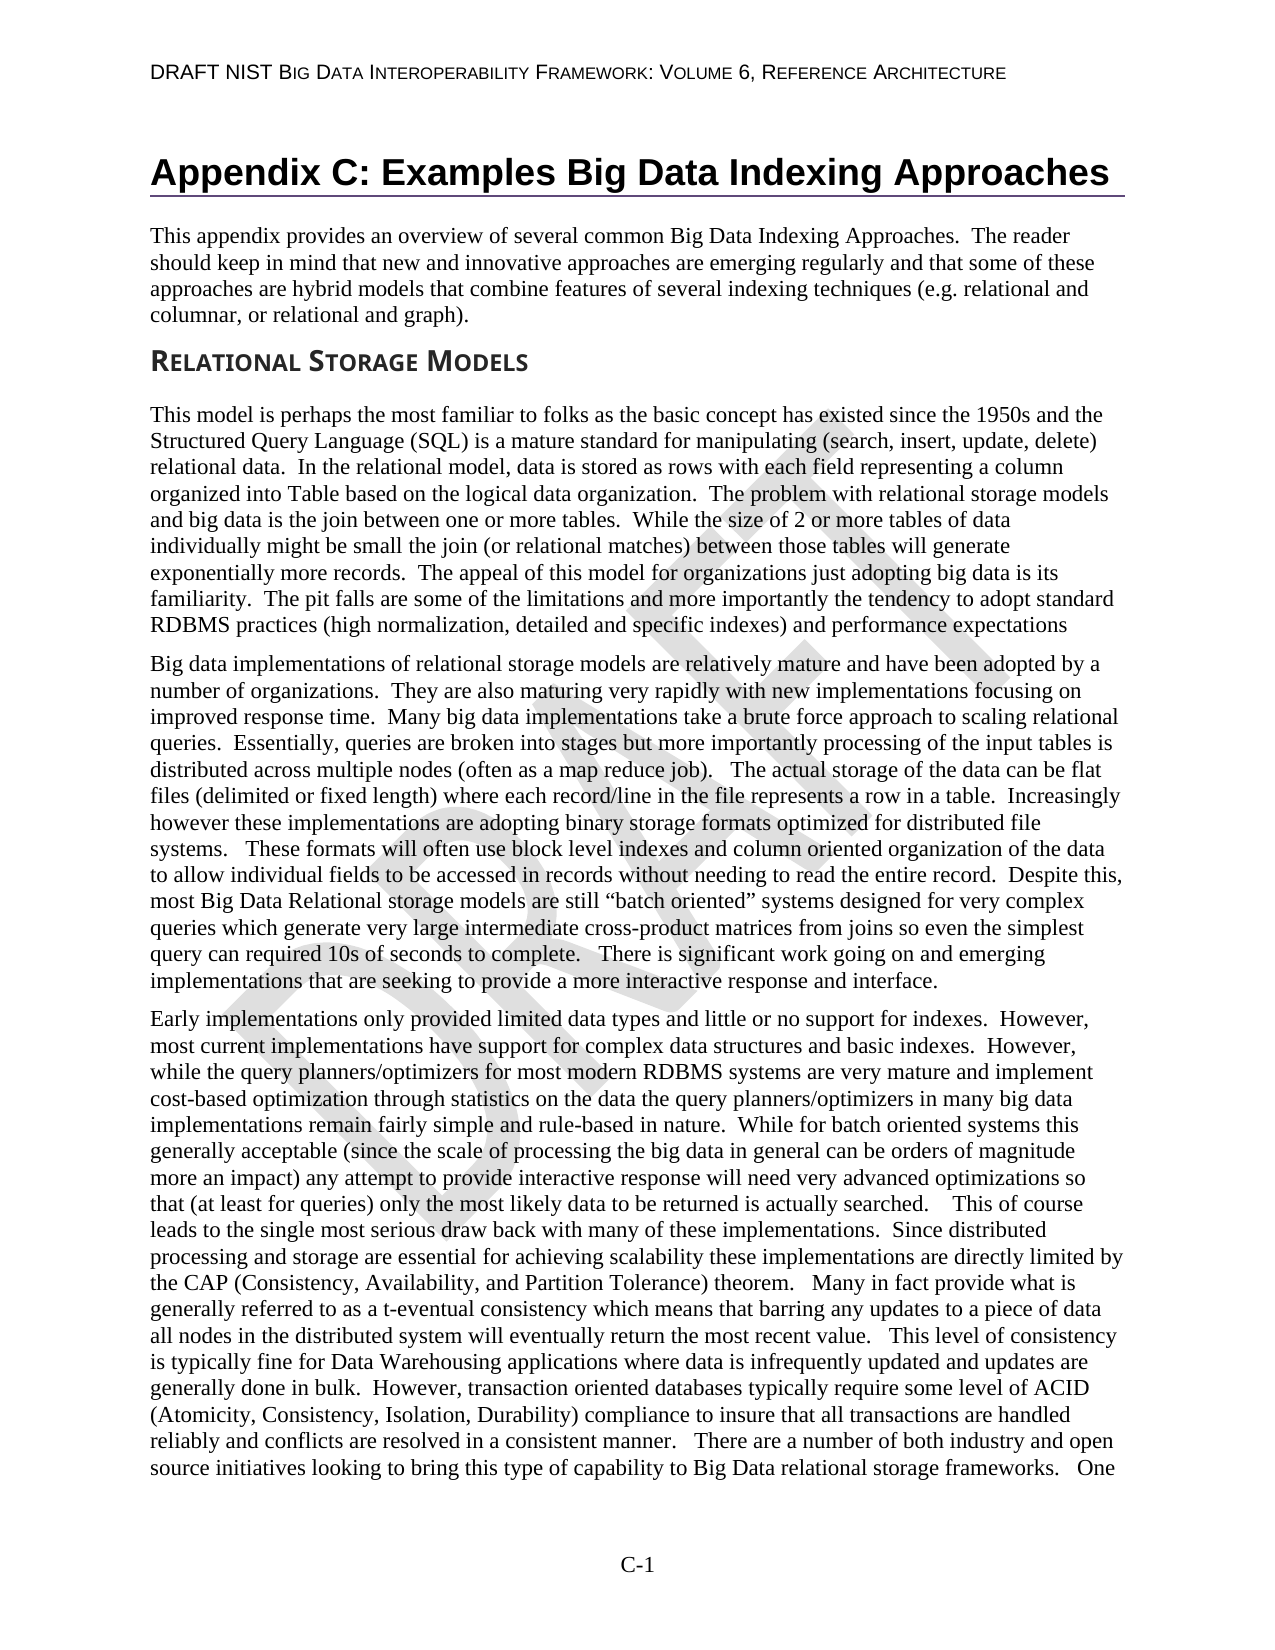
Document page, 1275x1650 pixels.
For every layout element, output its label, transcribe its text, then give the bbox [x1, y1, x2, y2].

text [150, 1006, 1125, 1480]
text This appendix provides an overview of several common Big Data Indexing Approaches. The reader should keep in mind that new and innovative approaches are emerging regularly and that some of these approaches are hybrid models that combine features of several indexing techniques (e.g. relational and columnar, or relational and graph). [150, 222, 1125, 328]
subtitle Relational Storage Models [150, 340, 1125, 380]
text This model is perhaps the most familiar to folks as the basic concept has existed since the 1950s and the Structured Query Language (SQL) is a mature standard for manipulating (search, insert, update, delete) relational data. In the relational model, data is stored as rows with each field representing a column organized into Table based on the logical data organization. The problem with relational storage models and big data is the join between one or more tables. While the size of 2 or more tables of data individually might be small the join (or relational matches) between those tables will generate exponentially more records. The appeal of this model for organizations just adopting big data is its familiarity. The pit falls are some of the limitations and more importantly the tendency to adopt standard RDBMS practices (high normalization, detailed and specific indexes) and performance expectations [150, 401, 1125, 638]
text Big data implementations of relational storage models are relatively mature and have been adopted by a number of organizations. They are also maturing very rapidly with new implementations focusing on improved response time. Many big data implementations take a brute force approach to scaling relational queries. Essentially, queries are broken into stages but more importantly processing of the input tables is distributed across multiple nodes (often as a map reduce job). The actual storage of the data can be flat files (delimited or fixed length) where each record/line in the file represents a row in a table. Increasingly however these implementations are adopting binary storage formats optimized for distributed file systems. These formats will often use block level indexes and column oriented organization of the data to allow individual fields to be accessed in records without needing to read the entire record. Despite this, most Big Data Relational storage models are still “batch oriented” systems designed for very complex queries which generate very large intermediate cross-product matrices from joins so even the simplest query can required 10s of seconds to complete. There is significant work going on and emerging implementations that are seeking to provide a more interactive response and interface. [150, 650, 1125, 993]
title Appendix C: Examples Big Data Indexing Approaches [150, 150, 1125, 195]
